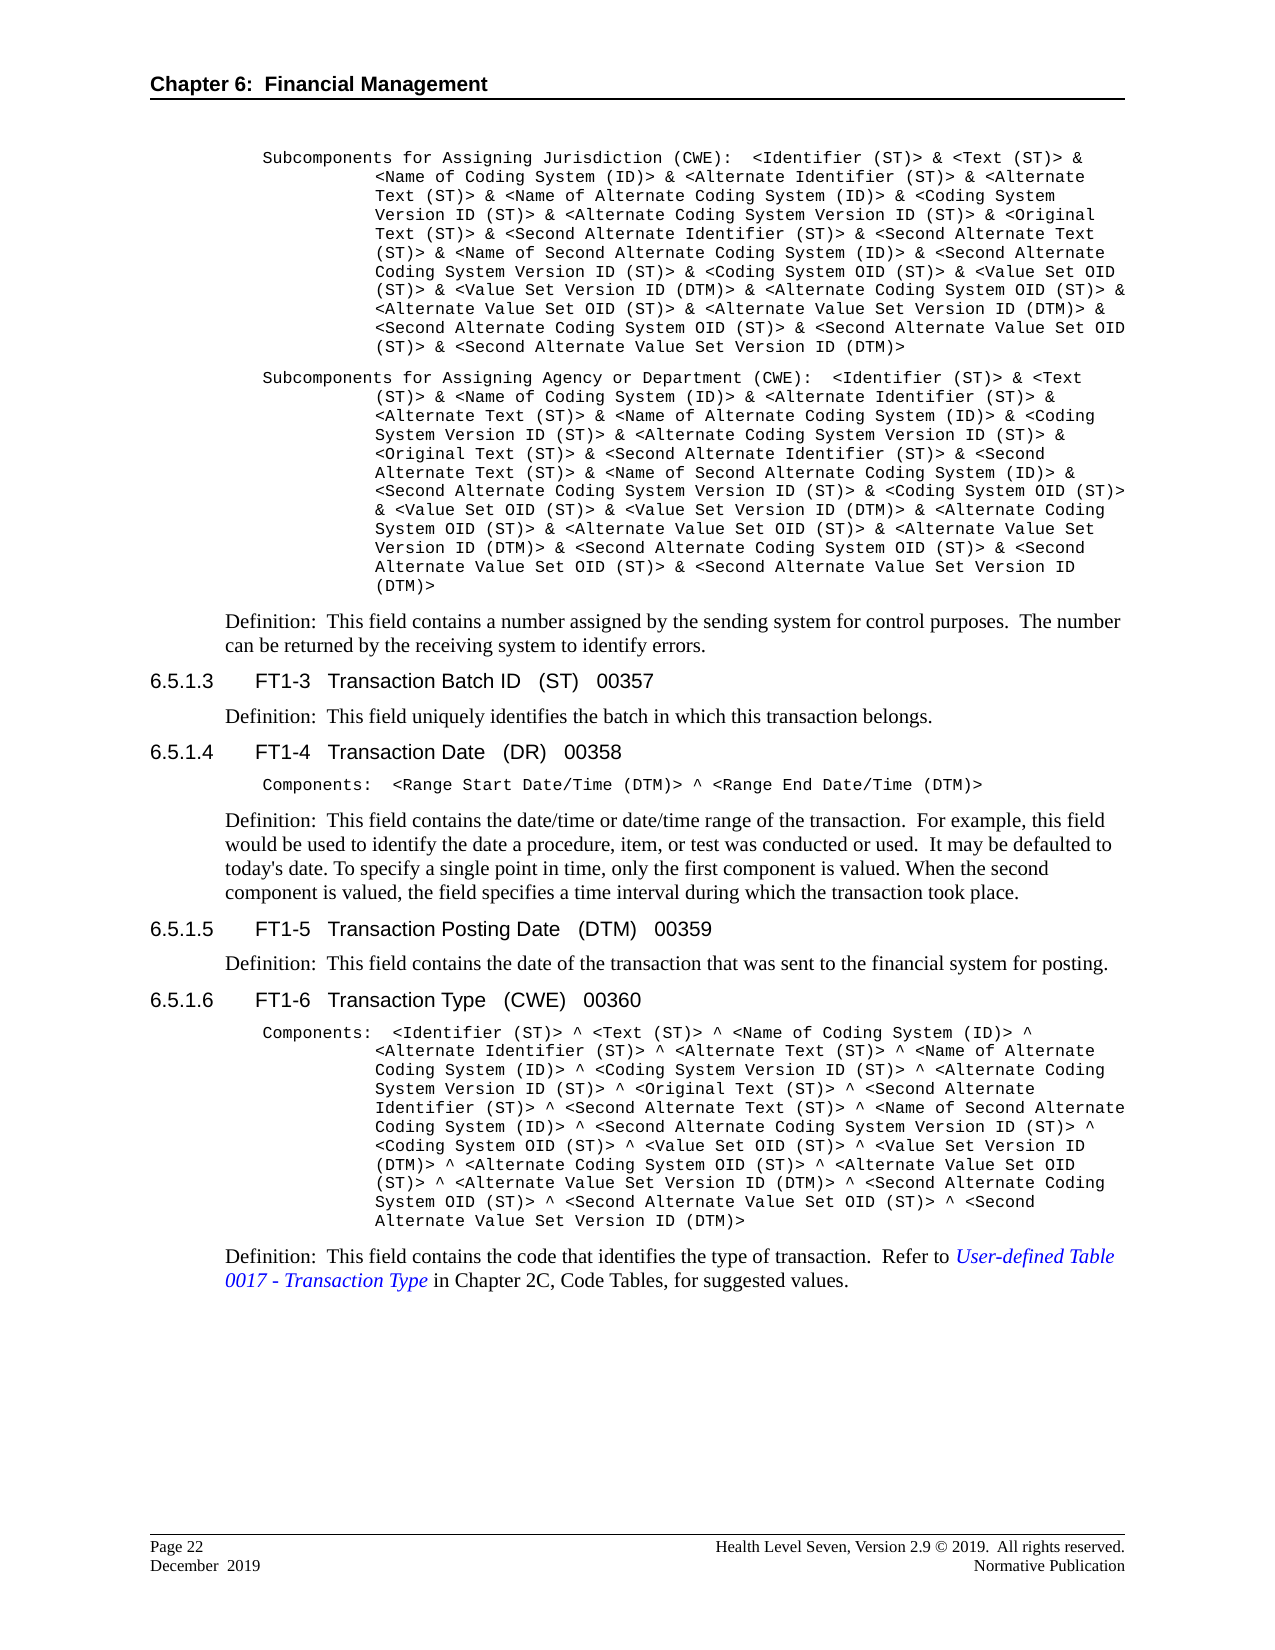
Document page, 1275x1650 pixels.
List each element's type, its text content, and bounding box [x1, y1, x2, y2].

subtitle FT1-6 Transaction Type (CWE) 00360 [150, 988, 1125, 1012]
text Subcomponents for Assigning Jurisdiction (CWE): <Identifier (ST)> & <Text (ST)> & <Name of Coding System (ID)> & <Alternate Identifier (ST)> & <Alternate Text (ST)> & <Name of Alternate Coding System (ID)> & <Coding System Version ID (ST)> & <Alternate Coding System Version ID (ST)> & <Original Text (ST)> & <Second Alternate Identifier (ST)> & <Second Alternate Text (ST)> & <Name of Second Alternate Coding System (ID)> & <Second Alternate Coding System Version ID (ST)> & <Coding System OID (ST)> & <Value Set OID (ST)> & <Value Set Version ID (DTM)> & <Alternate Coding System OID (ST)> & <Alternate Value Set OID (ST)> & <Alternate Value Set Version ID (DTM)> & <Second Alternate Coding System OID (ST)> & <Second Alternate Value Set OID (ST)> & <Second Alternate Value Set Version ID (DTM)> [262, 150, 1125, 357]
text Definition: This field contains the date of the transaction that was sent to the financial system for posting. [225, 951, 1125, 975]
subtitle FT1-3 Transaction Batch ID (ST) 00357 [150, 669, 1125, 693]
text Definition: This field contains the code that identifies the type of transaction. Refer to User-defined Table 0017 - Transaction Type in Chapter 2C, Code Tables, for suggested values. [225, 1244, 1125, 1292]
text Definition: This field contains a number assigned by the sending system for control purposes. The number can be returned by the receiving system to identify errors. [225, 609, 1125, 657]
text Subcomponents for Assigning Agency or Department (CWE): <Identifier (ST)> & <Text (ST)> & <Name of Coding System (ID)> & <Alternate Identifier (ST)> & <Alternate Text (ST)> & <Name of Alternate Coding System (ID)> & <Coding System Version ID (ST)> & <Alternate Coding System Version ID (ST)> & <Original Text (ST)> & <Second Alternate Identifier (ST)> & <Second Alternate Text (ST)> & <Name of Second Alternate Coding System (ID)> & <Second Alternate Coding System Version ID (ST)> & <Coding System OID (ST)> & <Value Set OID (ST)> & <Value Set Version ID (DTM)> & <Alternate Coding System OID (ST)> & <Alternate Value Set OID (ST)> & <Alternate Value Set Version ID (DTM)> & <Second Alternate Coding System OID (ST)> & <Second Alternate Value Set OID (ST)> & <Second Alternate Value Set Version ID (DTM)> [262, 370, 1125, 596]
subtitle FT1-5 Transaction Posting Date (DTM) 00359 [150, 917, 1125, 941]
text Definition: This field uniquely identifies the batch in which this transaction belongs. [225, 704, 1125, 728]
text Definition: This field contains the date/time or date/time range of the transaction. For example, this field would be used to identify the date a procedure, item, or test was conducted or used. It may be defaulted to today's date. To specify a single point in time, only the first component is valued. When the second component is valued, the field specifies a time interval during which the transaction took place. [225, 808, 1125, 904]
text Components: <Range Start Date/Time (DTM)> ^ <Range End Date/Time (DTM)> [262, 777, 1125, 796]
subtitle FT1-4 Transaction Date (DR) 00358 [150, 740, 1125, 764]
